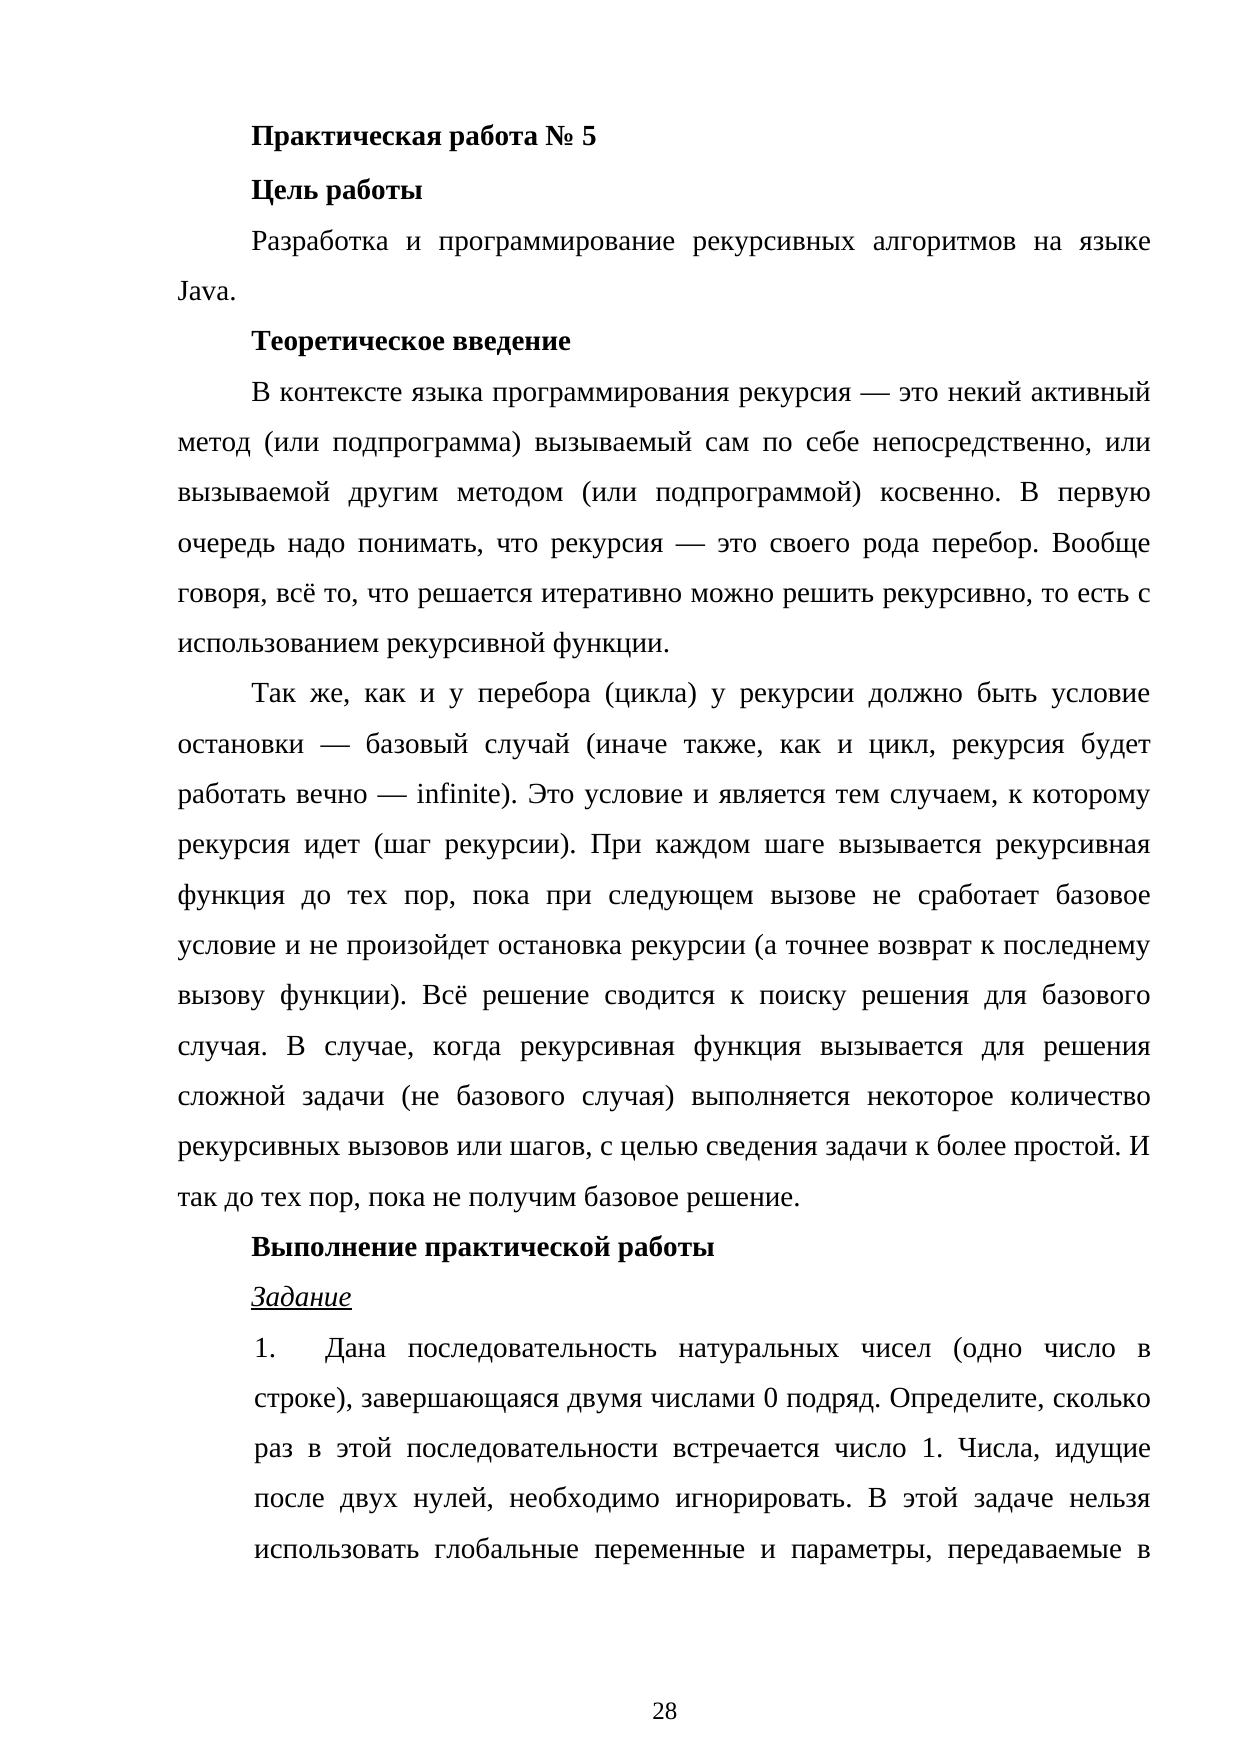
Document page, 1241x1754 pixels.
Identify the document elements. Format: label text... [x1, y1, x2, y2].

text Цель работы [177, 172, 1152, 206]
text В контексте языка программирования рекурсия — это некий активный метод (или подпрограмма) вызываемый сам по себе непосредственно, или вызываемой другим методом (или подпрограммой) косвенно. В первую очередь надо понимать, что рекурсия — это своего рода перебор. Вообще говоря, всё то, что решается итеративно можно решить рекурсивно, то есть с использованием рекурсивной функции. [177, 374, 1152, 659]
subtitle Практическая работа №5 [177, 118, 1152, 152]
text Разработка и программирование рекурсивных алгоритмов на языке Java. [177, 223, 1152, 307]
text Задание [177, 1279, 1152, 1313]
text Выполнение практической работы [177, 1229, 1152, 1263]
text Теоретическое введение [177, 323, 1152, 357]
text Так же, как и у перебора (цикла) у рекурсии должно быть условие остановки — базовый случай (иначе также, как и цикл, рекурсия будет работать вечно — infinite). Это условие и является тем случаем, к которому рекурсия идет (шаг рекурсии). При каждом шаге вызывается рекурсивная функция до тех пор, пока при следующем вызове не сработает базовое условие и не произойдет остановка рекурсии (а точнее возврат к последнему вызову функции). Всё решение сводится к поиску решения для базового случая. В случае, когда рекурсивная функция вызывается для решения сложной задачи (не базового случая) выполняется некоторое количество рекурсивных вызовов или шагов, с целью сведения задачи к более простой. И так до тех пор, пока не получим базовое решение. [177, 676, 1152, 1212]
